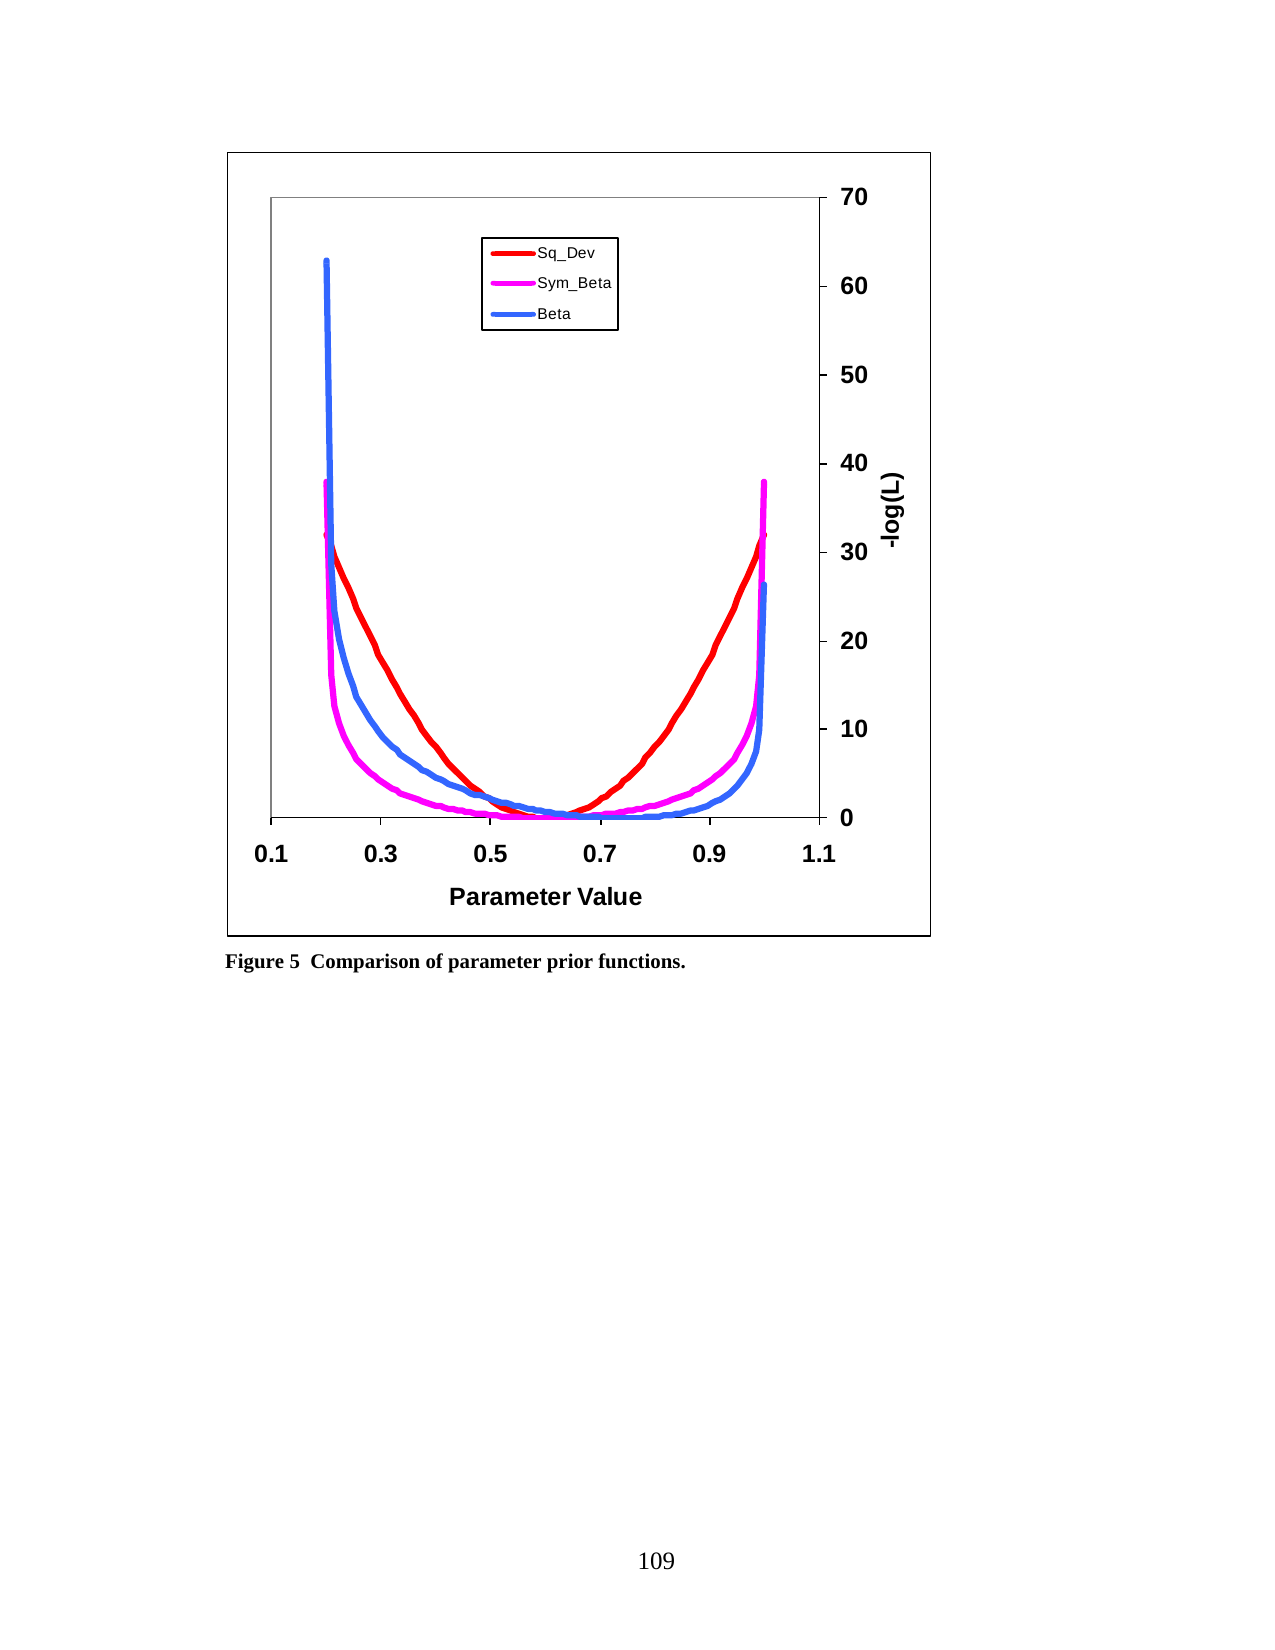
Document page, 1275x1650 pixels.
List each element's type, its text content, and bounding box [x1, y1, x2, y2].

text Figure 5 Comparison of parameter prior functions. [187, 949, 1087, 973]
